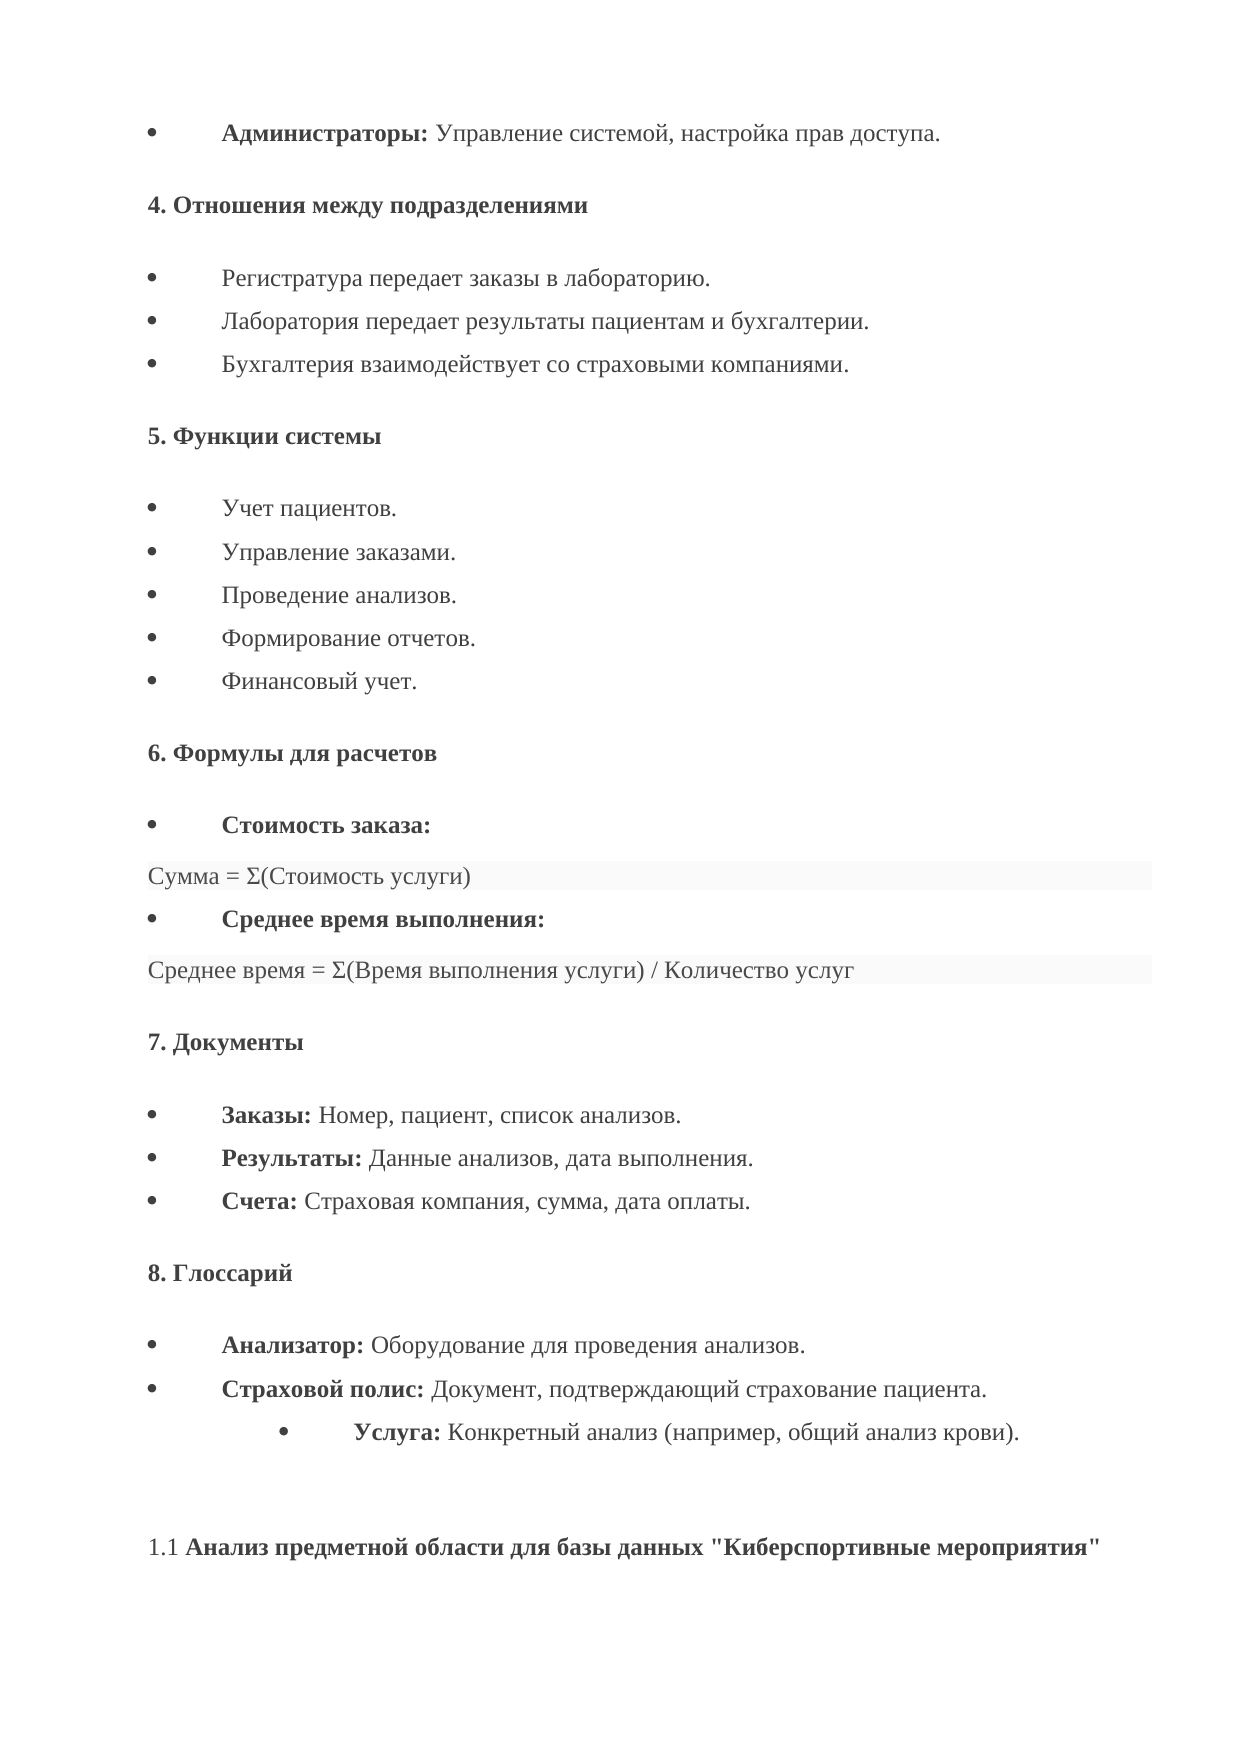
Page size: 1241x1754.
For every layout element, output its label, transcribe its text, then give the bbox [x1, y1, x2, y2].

list Услуга: Конкретный анализ (например, общий анализ крови). [148, 1417, 1152, 1446]
list Регистратура передает заказы в лабораторию. [148, 263, 1152, 291]
text 1.1 Анализ предметной области для базы данных "Киберспортивные мероприятия" [148, 1532, 1152, 1561]
text Среднее время = Σ(Время выполнения услуги) / Количество услуг [148, 955, 1152, 984]
text Сумма = Σ(Стоимость услуги) [148, 861, 1152, 890]
list Бухгалтерия взаимодействует со страховыми компаниями. [148, 349, 1152, 378]
list Администраторы: Управление системой, настройка прав доступа. [148, 118, 1152, 147]
list Среднее время выполнения: [148, 904, 1152, 933]
list Проведение анализов. [148, 580, 1152, 608]
list Заказы: Номер, пациент, список анализов. [148, 1100, 1152, 1128]
list Лаборатория передает результаты пациентам и бухгалтерии. [148, 306, 1152, 334]
list Формирование отчетов. [148, 623, 1152, 652]
text 5. Функции системы [148, 421, 1152, 450]
list Результаты: Данные анализов, дата выполнения. [148, 1143, 1152, 1172]
list Учет пациентов. [148, 493, 1152, 522]
list Анализатор: Оборудование для проведения анализов. [148, 1331, 1152, 1359]
list Счета: Страховая компания, сумма, дата оплаты. [148, 1186, 1152, 1215]
text 4. Отношения между подразделениями [148, 190, 1152, 219]
list Страховой полис: Документ, подтверждающий страхование пациента. [148, 1374, 1152, 1402]
text 7. Документы [148, 1027, 1152, 1056]
list Управление заказами. [148, 537, 1152, 565]
text 6. Формулы для расчетов [148, 738, 1152, 767]
list Стоимость заказа: [148, 811, 1152, 839]
list Финансовый учет. [148, 666, 1152, 695]
text 8. Глоссарий [148, 1258, 1152, 1287]
